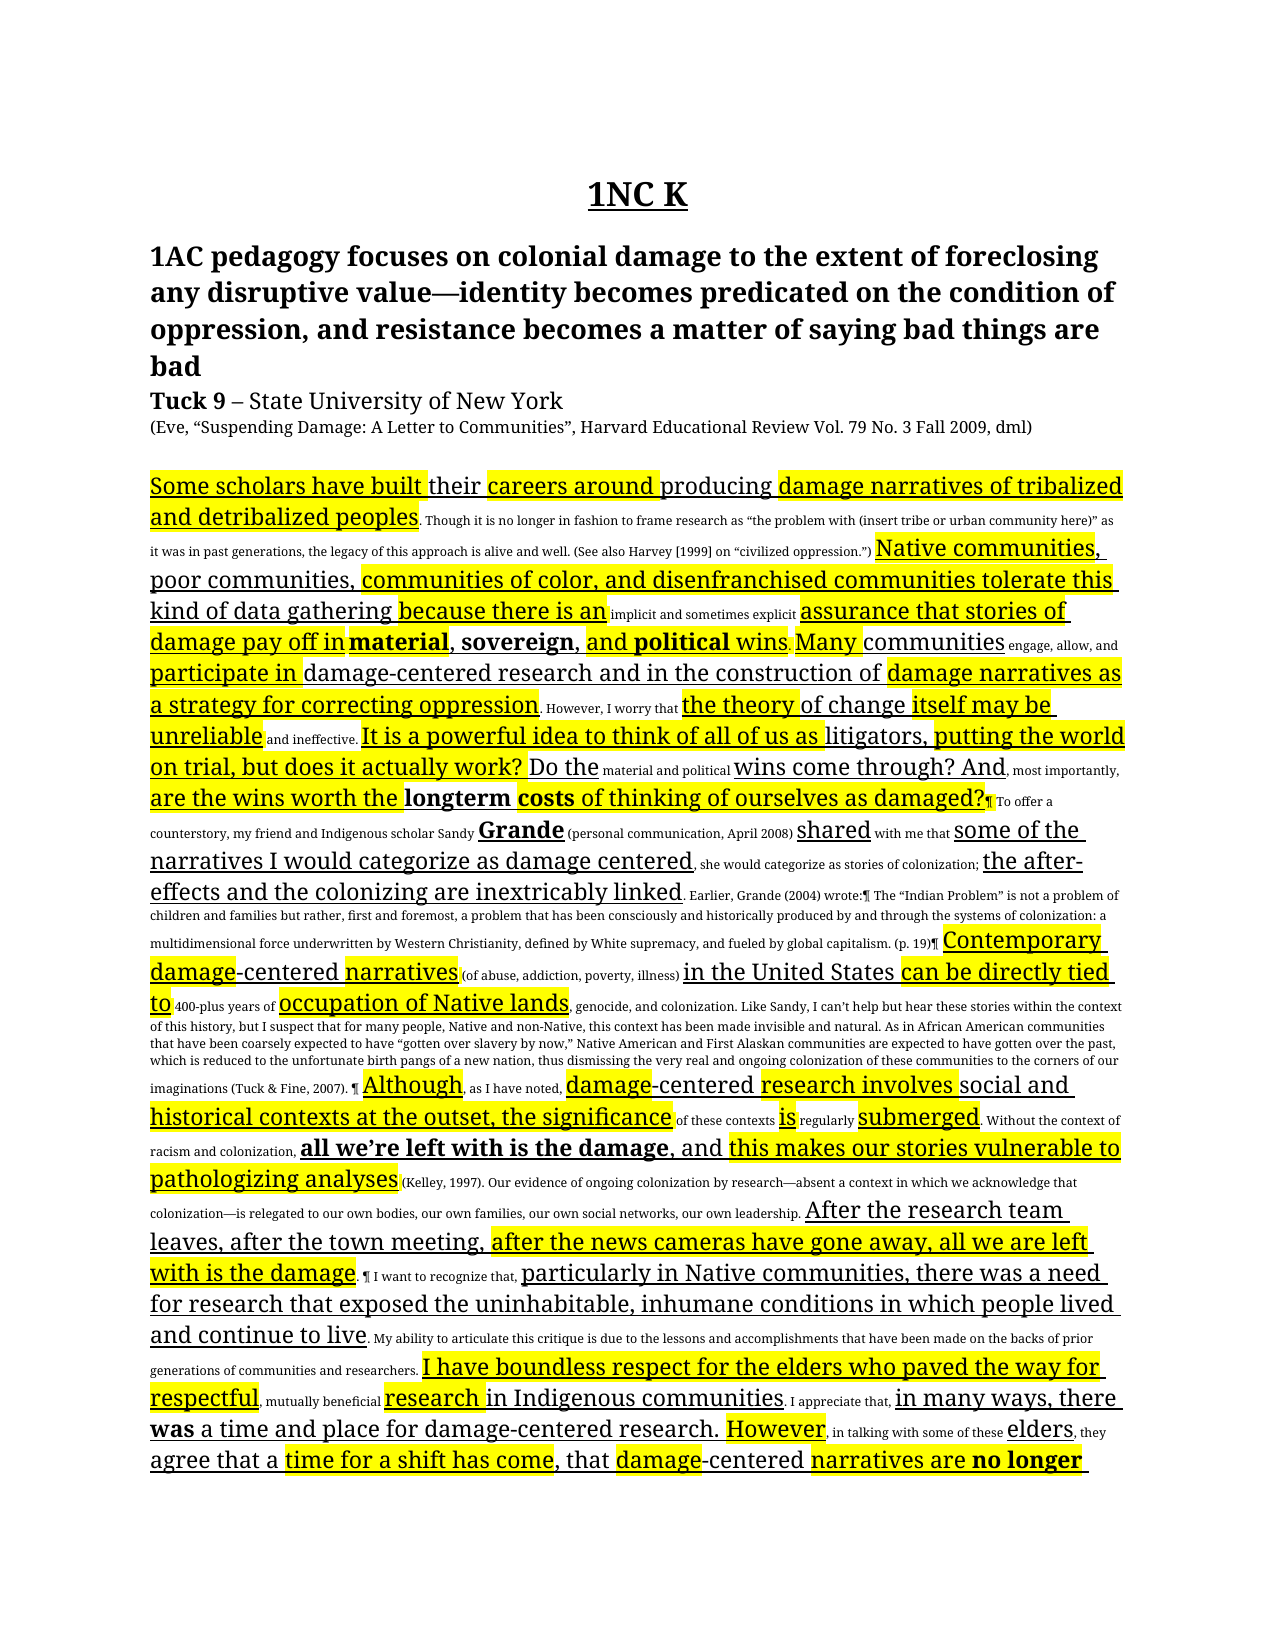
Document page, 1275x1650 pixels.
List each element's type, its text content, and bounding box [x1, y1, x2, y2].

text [150, 748, 1125, 1476]
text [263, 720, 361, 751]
subtitle 1nc k [150, 171, 1125, 216]
text (Eve, “Suspending Damage: A Letter to Communities”, Harvard Educational Review Vol. 79 No. 3 Fall 2009, dml) [150, 416, 1125, 438]
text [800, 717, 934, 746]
text Tuck 9 – State University of New York [150, 384, 1125, 416]
subtitle 1AC pedagogy focuses on colonial damage to the extent of foreclosing any disruptive value—identity becomes predicated on the condition of oppression, and resistance becomes a matter of saying bad things are bad [150, 237, 1125, 384]
